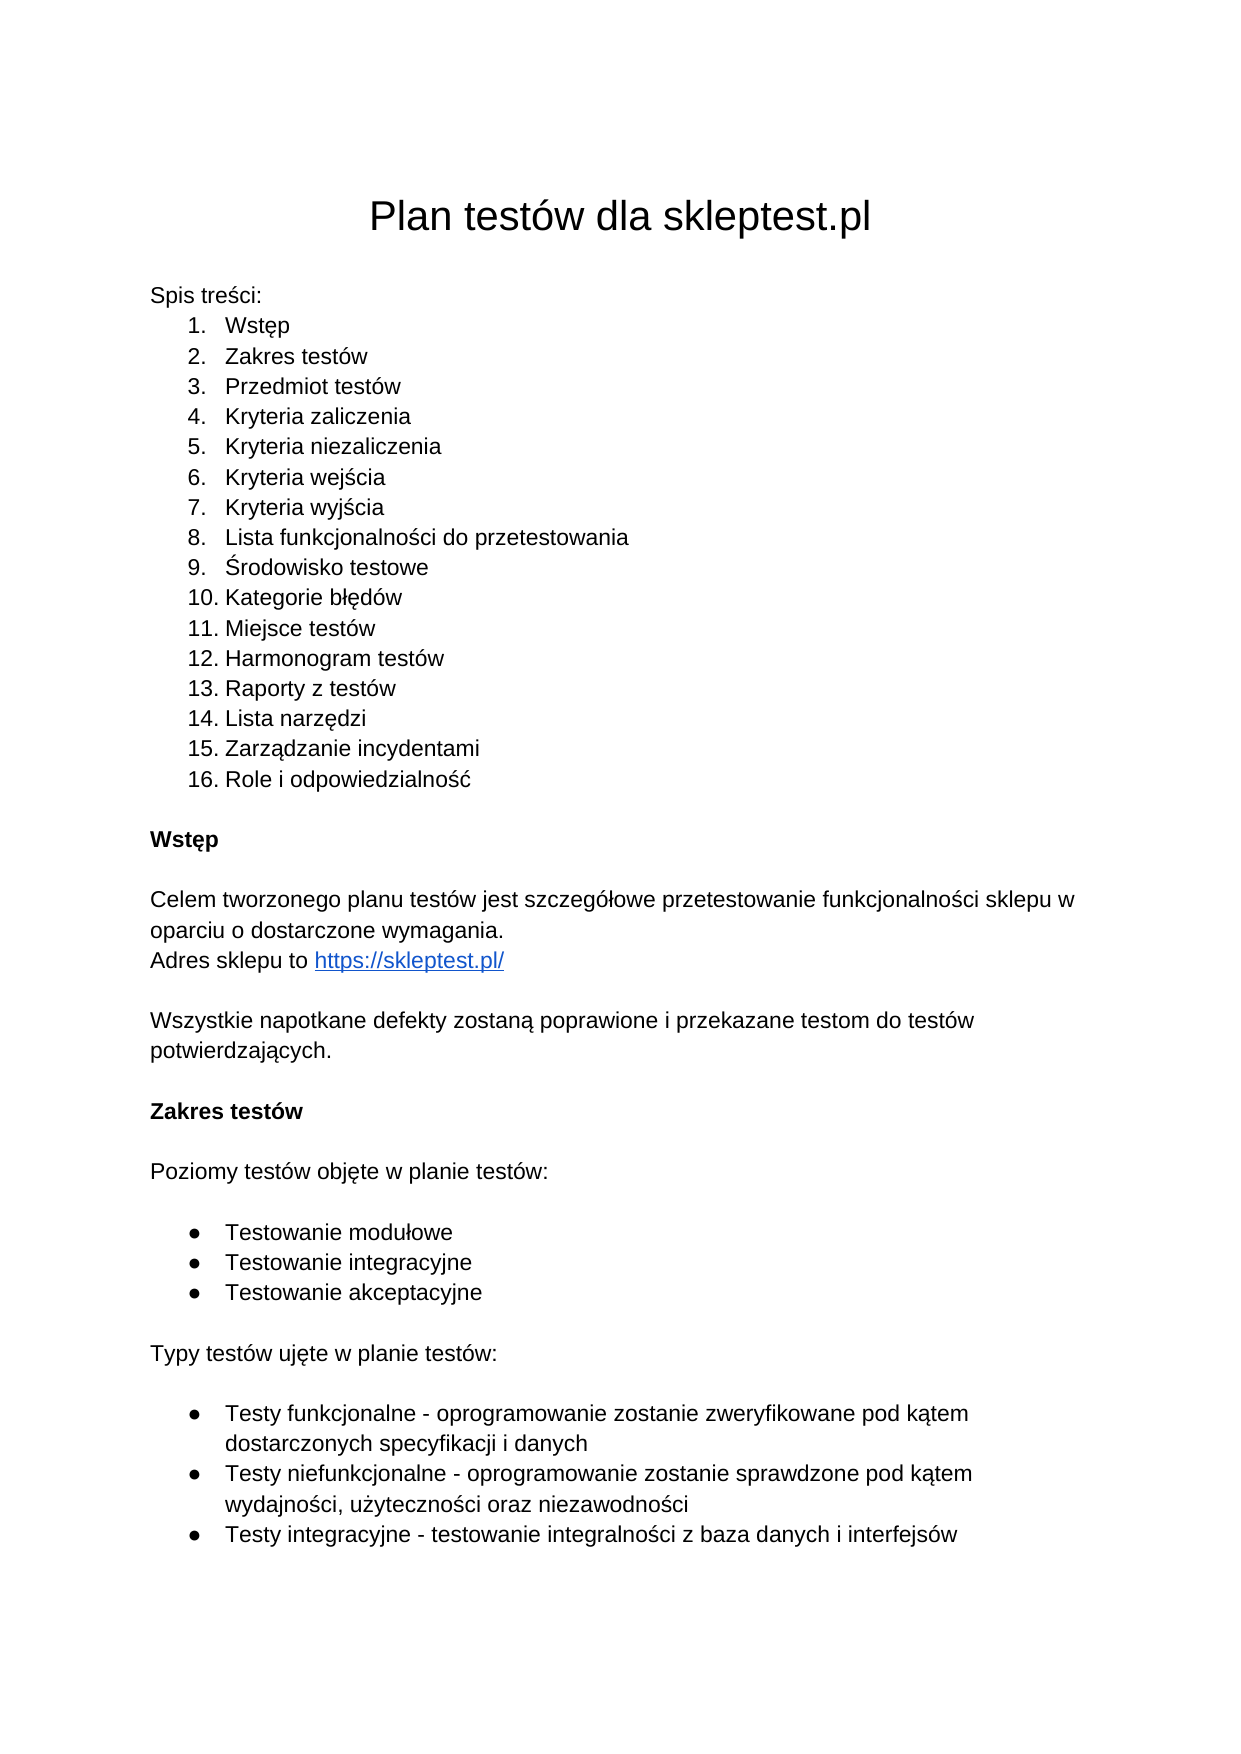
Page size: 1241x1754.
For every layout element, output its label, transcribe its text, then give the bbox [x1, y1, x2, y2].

list Wstęp [187, 312, 1090, 339]
list Raporty z testów [187, 675, 1090, 701]
list Zakres testów [187, 343, 1090, 369]
list Testy integracyjne - testowanie integralności z baza danych i interfejsów [187, 1521, 1090, 1547]
list Zarządzanie incydentami [187, 735, 1090, 762]
text Zakres testów [150, 1098, 1090, 1124]
text Poziomy testów objęte w planie testów: [150, 1158, 1090, 1215]
list Środowisko testowe [187, 554, 1090, 581]
list Testowanie integracyjne [187, 1249, 1090, 1275]
list Role i odpowiedzialność [187, 766, 1090, 792]
list Testowanie akceptacyjne [187, 1279, 1090, 1306]
text Wstęp [150, 826, 1090, 852]
list Testy niefunkcjonalne - oprogramowanie zostanie sprawdzone pod kątem wydajności, użyteczności oraz niezawodności [187, 1460, 1090, 1517]
list Testy funkcjonalne - oprogramowanie zostanie zweryfikowane pod kątem dostarczonych specyfikacji i danych [187, 1400, 1090, 1457]
text Typy testów ujęte w planie testów: [150, 1339, 1090, 1366]
text Celem tworzonego planu testów jest szczegółowe przetestowanie funkcjonalności sklepu w oparciu o dostarczone wymagania. [150, 886, 1090, 943]
list Lista narzędzi [187, 705, 1090, 732]
list Testowanie modułowe [187, 1219, 1090, 1245]
text Wszystkie napotkane defekty zostaną poprawione i przekazane testom do testów potwierdzających. [150, 1007, 1090, 1064]
list Przedmiot testów [187, 373, 1090, 399]
list Kryteria zaliczenia [187, 403, 1090, 429]
list Kryteria wyjścia [187, 494, 1090, 520]
list Kryteria niezaliczenia [187, 433, 1090, 460]
text Adres sklepu to https://skleptest.pl/ [150, 947, 1090, 973]
list Kryteria wejścia [187, 463, 1090, 490]
subtitle Plan testów dla skleptest.pl [150, 192, 1090, 239]
list Kategorie błędów [187, 584, 1090, 611]
text Spis treści: [150, 282, 1090, 309]
list Harmonogram testów [187, 645, 1090, 671]
list Miejsce testów [187, 614, 1090, 641]
list Lista funkcjonalności do przetestowania [187, 524, 1090, 550]
